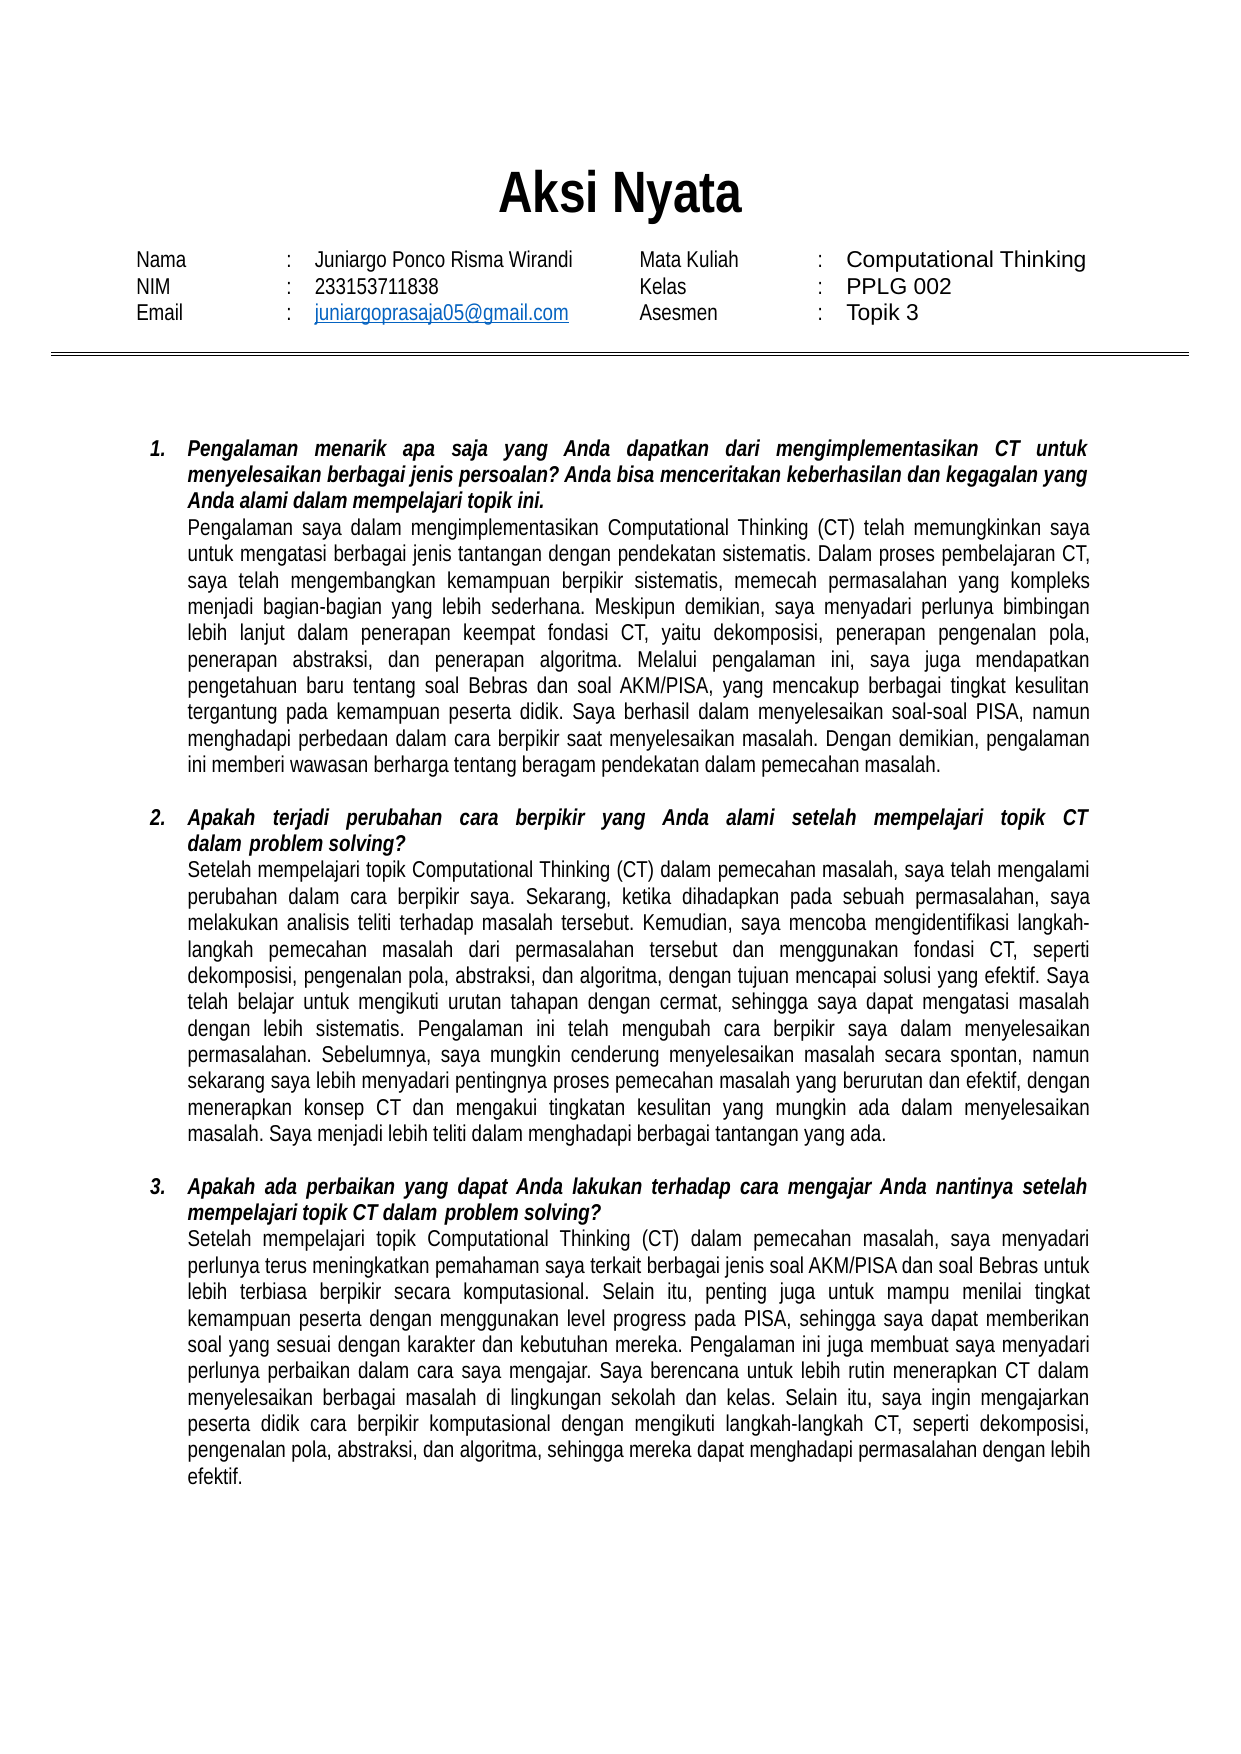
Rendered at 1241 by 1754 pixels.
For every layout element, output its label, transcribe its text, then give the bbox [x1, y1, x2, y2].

text Setelah mempelajari topik Computational Thinking (CT) dalam pemecahan masalah, saya menyadari perlunya terus meningkatkan pemahaman saya terkait berbagai jenis soal AKM/PISA dan soal Bebras untuk lebih terbiasa berpikir secara komputasional. Selain itu, penting juga untuk mampu menilai tingkat kemampuan peserta dengan menggunakan level progress pada PISA, sehingga saya dapat memberikan soal yang sesuai dengan karakter dan kebutuhan mereka. Pengalaman ini juga membuat saya menyadari perlunya perbaikan dalam cara saya mengajar. Saya berencana untuk lebih rutin menerapkan CT dalam menyelesaikan berbagai masalah di lingkungan sekolah dan kelas. Selain itu, saya ingin mengajarkan peserta didik cara berpikir komputasional dengan mengikuti langkah-langkah CT, seperti dekomposisi, pengenalan pola, abstraksi, dan algoritma, sehingga mereka dapat menghadapi permasalahan dengan lebih efektif. [187, 1225, 1090, 1489]
list Apakah ada perbaikan yang dapat Anda lakukan terhadap cara mengajar Anda nantinya setelah mempelajari topik CT dalam problem solving? [150, 1173, 1090, 1225]
list Apakah terjadi perubahan cara berpikir yang Anda alami setelah mempelajari topik CT dalam problem solving? [150, 804, 1090, 856]
list Pengalaman menarik apa saja yang Anda dapatkan dari mengimplementasikan CT untuk menyelesaikan berbagai jenis persoalan? Anda bisa menceritakan keberhasilan dan kegagalan yang Anda alami dalam mempelajari topik ini. [150, 435, 1090, 514]
text Setelah mempelajari topik Computational Thinking (CT) dalam pemecahan masalah, saya telah mengalami perubahan dalam cara berpikir saya. Sekarang, ketika dihadapkan pada sebuah permasalahan, saya melakukan analisis teliti terhadap masalah tersebut. Kemudian, saya mencoba mengidentifikasi langkah-langkah pemecahan masalah dari permasalahan tersebut dan menggunakan fondasi CT, seperti dekomposisi, pengenalan pola, abstraksi, dan algoritma, dengan tujuan mencapai solusi yang efektif. Saya telah belajar untuk mengikuti urutan tahapan dengan cermat, sehingga saya dapat mengatasi masalah dengan lebih sistematis. Pengalaman ini telah mengubah cara berpikir saya dalam menyelesaikan permasalahan. Sebelumnya, saya mungkin cenderung menyelesaikan masalah secara spontan, namun sekarang saya lebih menyadari pentingnya proses pemecahan masalah yang berurutan dan efektif, dengan menerapkan konsep CT dan mengakui tingkatan kesulitan yang mungkin ada dalam menyelesaikan masalah. Saya menjadi lebih teliti dalam menghadapi berbagai tantangan yang ada. [187, 856, 1090, 1146]
text Pengalaman saya dalam mengimplementasikan Computational Thinking (CT) telah memungkinkan saya untuk mengatasi berbagai jenis tantangan dengan pendekatan sistematis. Dalam proses pembelajaran CT, saya telah mengembangkan kemampuan berpikir sistematis, memecah permasalahan yang kompleks menjadi bagian-bagian yang lebih sederhana. Meskipun demikian, saya menyadari perlunya bimbingan lebih lanjut dalam penerapan keempat fondasi CT, yaitu dekomposisi, penerapan pengenalan pola, penerapan abstraksi, dan penerapan algoritma. Melalui pengalaman ini, saya juga mendapatkan pengetahuan baru tentang soal Bebras dan soal AKM/PISA, yang mencakup berbagai tingkat kesulitan tergantung pada kemampuan peserta didik. Saya berhasil dalam menyelesaikan soal-soal PISA, namun menghadapi perbedaan dalam cara berpikir saat menyelesaikan masalah. Dengan demikian, pengalaman ini memberi wawasan berharga tentang beragam pendekatan dalam pemecahan masalah. [187, 514, 1090, 777]
